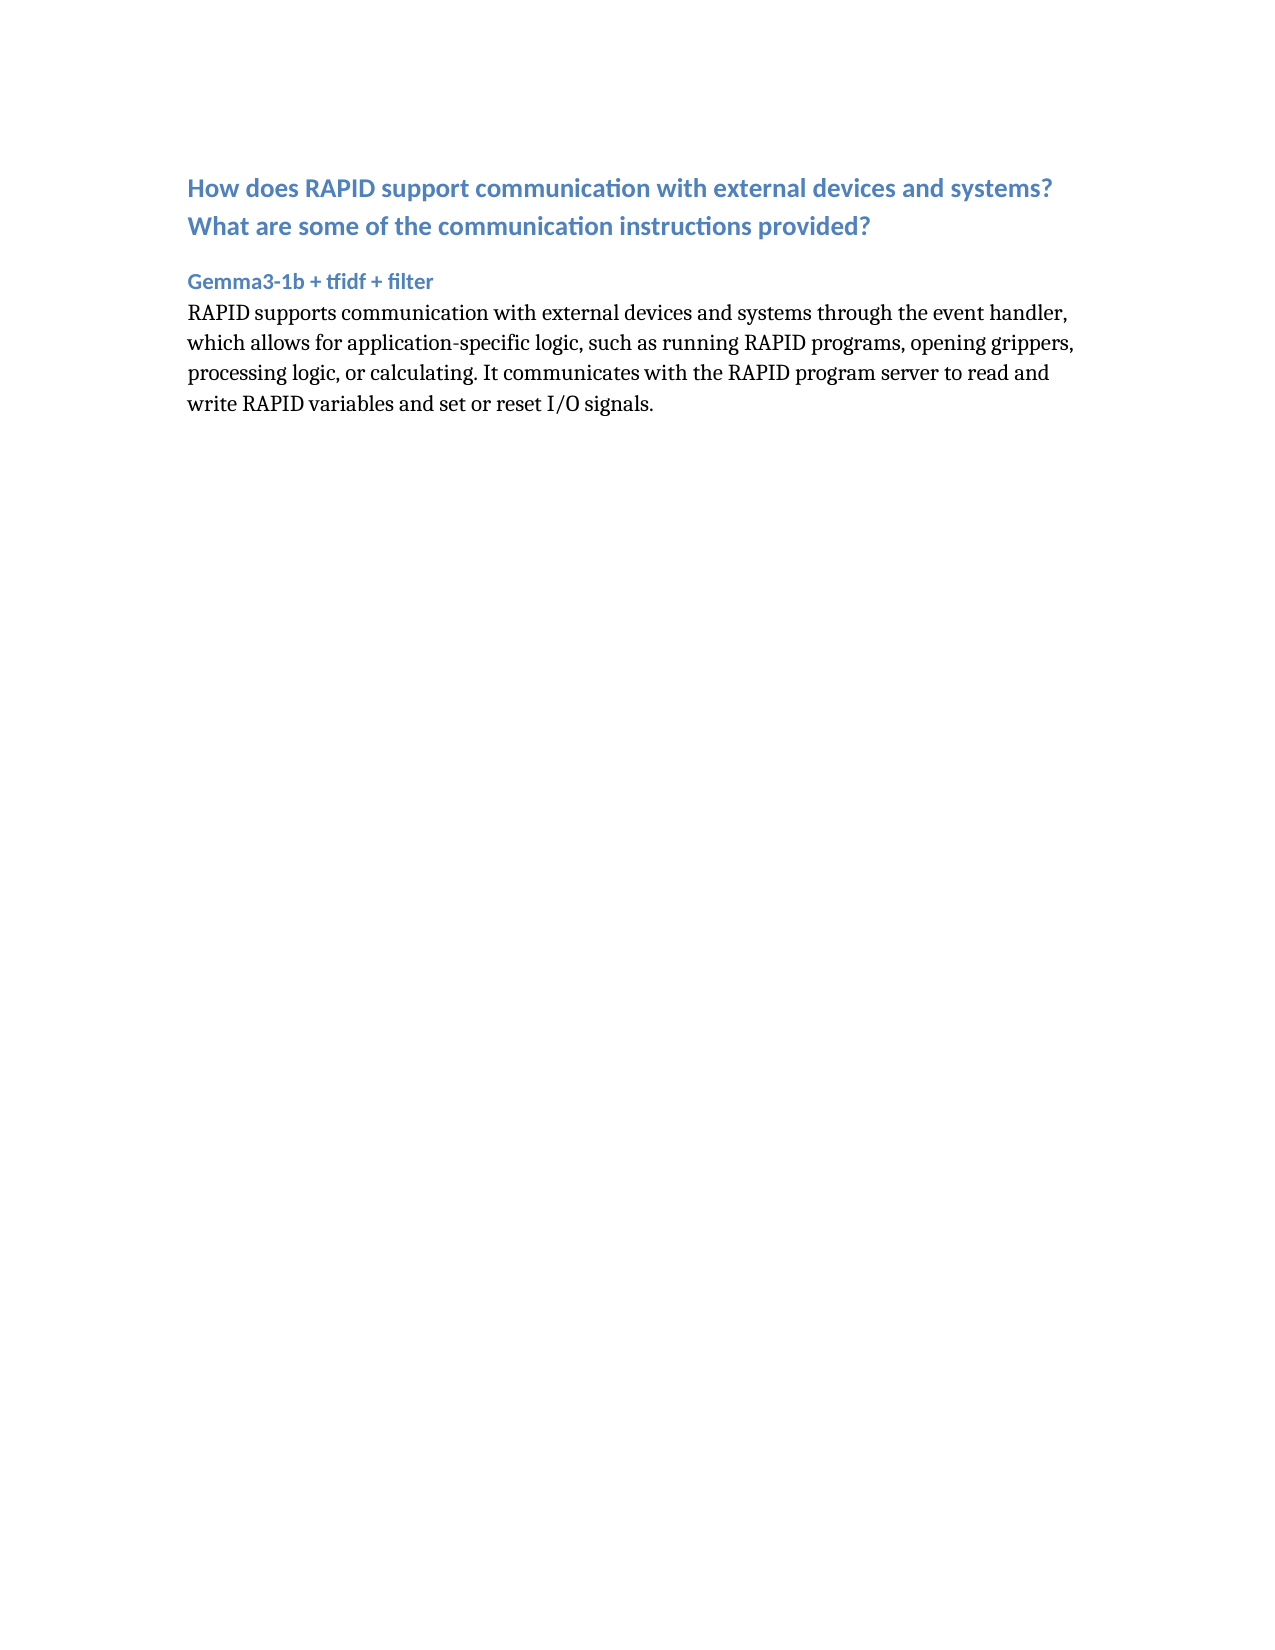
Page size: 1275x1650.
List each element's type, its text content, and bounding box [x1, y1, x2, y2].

text RAPID supports communication with external devices and systems through the event handler, which allows for application-specific logic, such as running RAPID programs, opening grippers, processing logic, or calculating. It communicates with the RAPID program server to read and write RAPID variables and set or reset I/O signals. [187, 300, 1087, 417]
subtitle Gemma3-1b + tfidf + filter [187, 267, 1087, 296]
subtitle How does RAPID support communication with external devices and systems? What are some of the communication instructions provided? [187, 171, 1087, 242]
